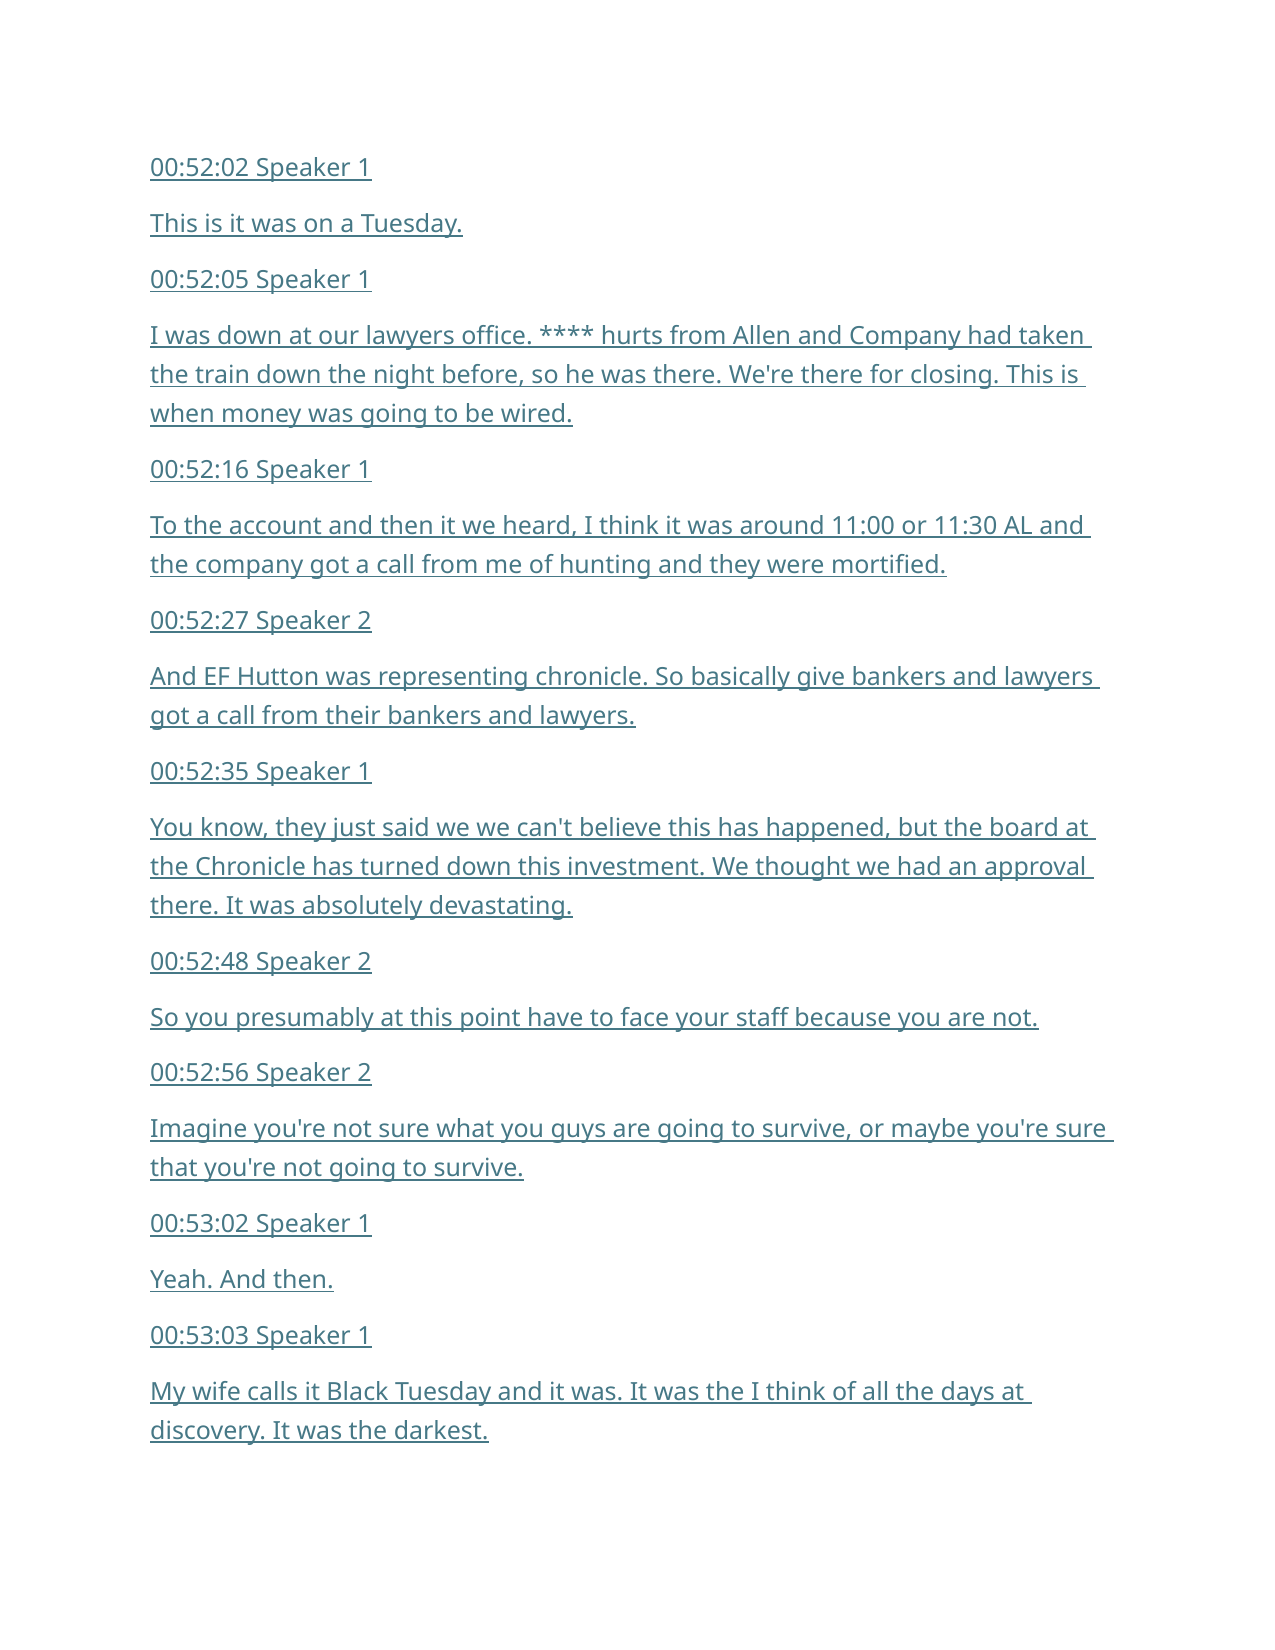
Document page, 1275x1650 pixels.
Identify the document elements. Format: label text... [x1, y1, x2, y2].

text 00:52:27 Speaker 2 [150, 602, 1125, 637]
text 00:52:16 Speaker 1 [150, 452, 1125, 486]
text 00:52:56 Speaker 2 [150, 1055, 1125, 1089]
text This is it was on a Tuesday. [150, 206, 1125, 240]
text You know, they just said we we can't believe this has happened, but the board at the Chronicle has turned down this investment. We thought we had an approval there. It was absolutely devastating. [150, 809, 1125, 922]
text 00:52:02 Speaker 1 [150, 150, 1125, 184]
text 00:53:03 Speaker 1 [150, 1317, 1125, 1352]
text Yeah. And then. [150, 1262, 1125, 1296]
text 00:52:05 Speaker 1 [150, 262, 1125, 296]
text So you presumably at this point have to face your staff because you are not. [150, 999, 1125, 1033]
text My wife calls it Black Tuesday and it was. It was the I think of all the days at discovery. It was the darkest. [150, 1373, 1125, 1447]
text 00:52:35 Speaker 1 [150, 753, 1125, 787]
text Imagine you're not sure what you guys are going to survive, or maybe you're sure that you're not going to survive. [150, 1111, 1125, 1184]
text And EF Hutton was representing chronicle. So basically give bankers and lawyers got a call from their bankers and lawyers. [150, 658, 1125, 732]
text 00:53:02 Speaker 1 [150, 1206, 1125, 1240]
text To the account and then it we heard, I think it was around 11:00 or 11:30 AL and the company got a call from me of hunting and they were mortified. [150, 507, 1125, 581]
text 00:52:48 Speaker 2 [150, 943, 1125, 977]
text I was down at our lawyers office. **** hurts from Allen and Company had taken the train down the night before, so he was there. We're there for closing. This is when money was going to be wired. [150, 317, 1125, 430]
